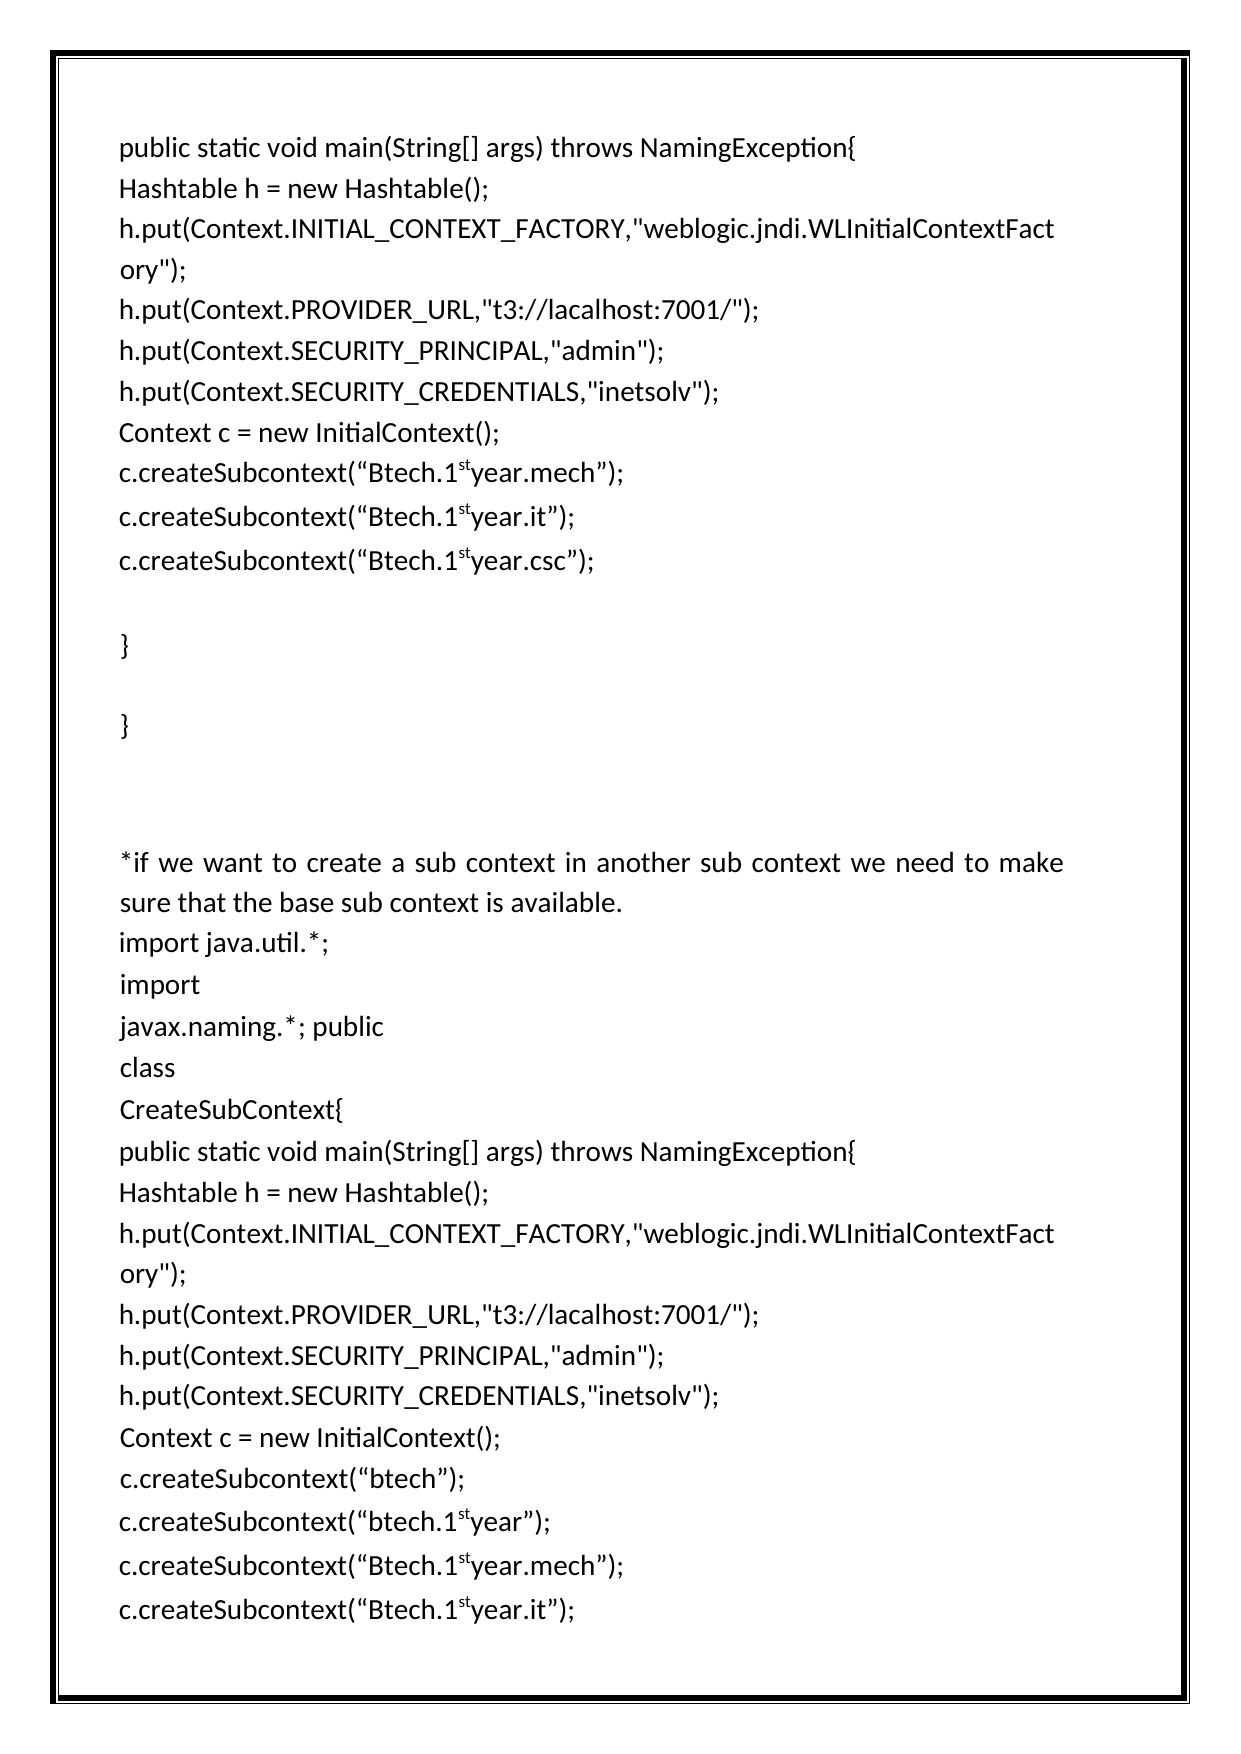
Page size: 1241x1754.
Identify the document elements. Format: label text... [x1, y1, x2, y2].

text Hashtable h = new Hashtable(); [118, 1174, 1066, 1210]
text import java.util.*; import javax.naming.*; public class CreateSubContext{ [118, 924, 385, 1127]
text h.put(Context.SECURITY_CREDENTIALS,"inetsolv"); Context c = new InitialContext(); c.createSubcontext(“btech”); [118, 1377, 721, 1496]
text h.put(Context.PROVIDER_URL,"t3://lacalhost:7001/"); [118, 291, 1066, 327]
text public static void main(String[] args) throws NamingException{ [118, 129, 1066, 165]
text h.put(Context.PROVIDER_URL,"t3://lacalhost:7001/"); [118, 1296, 1066, 1331]
text c.createSubcontext(“Btech.1styear.it”); [118, 498, 1066, 534]
text public static void main(String[] args) throws NamingException{ [118, 1133, 1066, 1169]
text h.put(Context.INITIAL_CONTEXT_FACTORY,"weblogic.jndi.WLInitialContextFactory"); [118, 1215, 1066, 1291]
text c.createSubcontext(“Btech.1styear.csc”); [118, 542, 1066, 578]
text h.put(Context.SECURITY_CREDENTIALS,"inetsolv"); [118, 373, 1066, 408]
text Context c = new InitialContext(); [118, 414, 1066, 449]
text c.createSubcontext(“Btech.1styear.mech”); [118, 1547, 1066, 1583]
text c.createSubcontext(“btech.1styear”); [118, 1503, 1066, 1538]
text h.put(Context.SECURITY_PRINCIPAL,"admin"); [118, 1337, 1066, 1372]
text c.createSubcontext(“Btech.1styear.mech”); [118, 454, 1066, 490]
text Hashtable h = new Hashtable(); [118, 170, 1066, 205]
text *if we want to create a sub context in another sub context we need to make sure that the base sub context is available. [118, 844, 1066, 919]
text h.put(Context.INITIAL_CONTEXT_FACTORY,"weblogic.jndi.WLInitialContextFactory"); [118, 211, 1066, 286]
text h.put(Context.SECURITY_PRINCIPAL,"admin"); [118, 332, 1066, 368]
text c.createSubcontext(“Btech.1styear.it”); [118, 1591, 1066, 1627]
